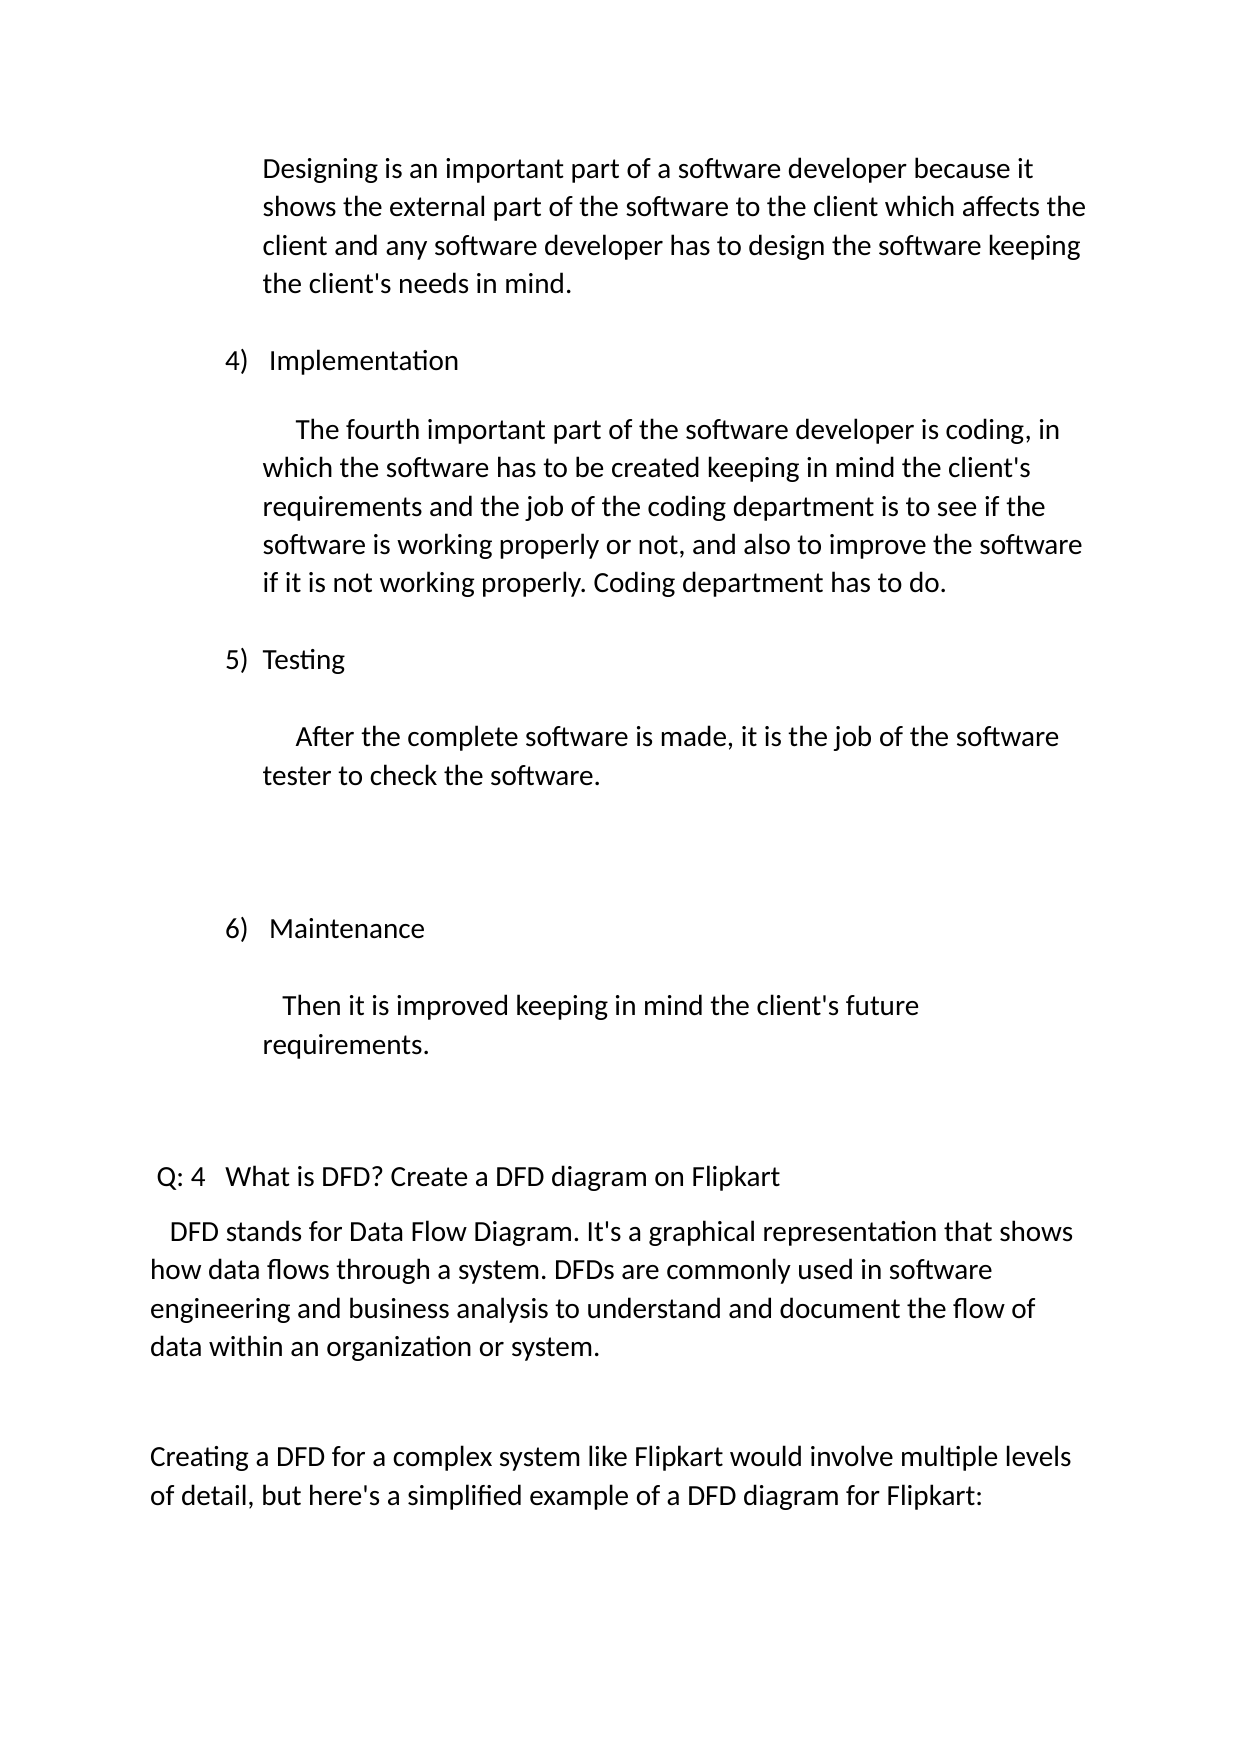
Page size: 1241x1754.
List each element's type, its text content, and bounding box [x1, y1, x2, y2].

text Q: 4 What is DFD? Create a DFD diagram on Flipkart [150, 1158, 1090, 1193]
list Maintenance [225, 911, 1090, 946]
list Testing [225, 641, 1090, 677]
list Then it is improved keeping in mind the client's future requirements. [262, 987, 1090, 1061]
list Implementation [225, 342, 1090, 378]
text DFD stands for Data Flow Diagram. It's a graphical representation that shows how data flows through a system. DFDs are commonly used in software engineering and business analysis to understand and document the flow of data within an organization or system. [150, 1213, 1090, 1364]
list The fourth important part of the software developer is coding, in which the software has to be created keeping in mind the client's requirements and the job of the coding department is to see if the software is working properly or not, and also to improve the software if it is not working properly. Coding department has to do. [262, 411, 1090, 600]
text Creating a DFD for a complex system like Flipkart would involve multiple levels of detail, but here's a simplified example of a DFD diagram for Flipkart: [150, 1438, 1090, 1512]
list Designing is an important part of a software developer because it shows the external part of the software to the client which affects the client and any software developer has to design the software keeping the client's needs in mind. [262, 150, 1090, 301]
list After the complete software is made, it is the job of the software tester to check the software. [262, 718, 1090, 792]
